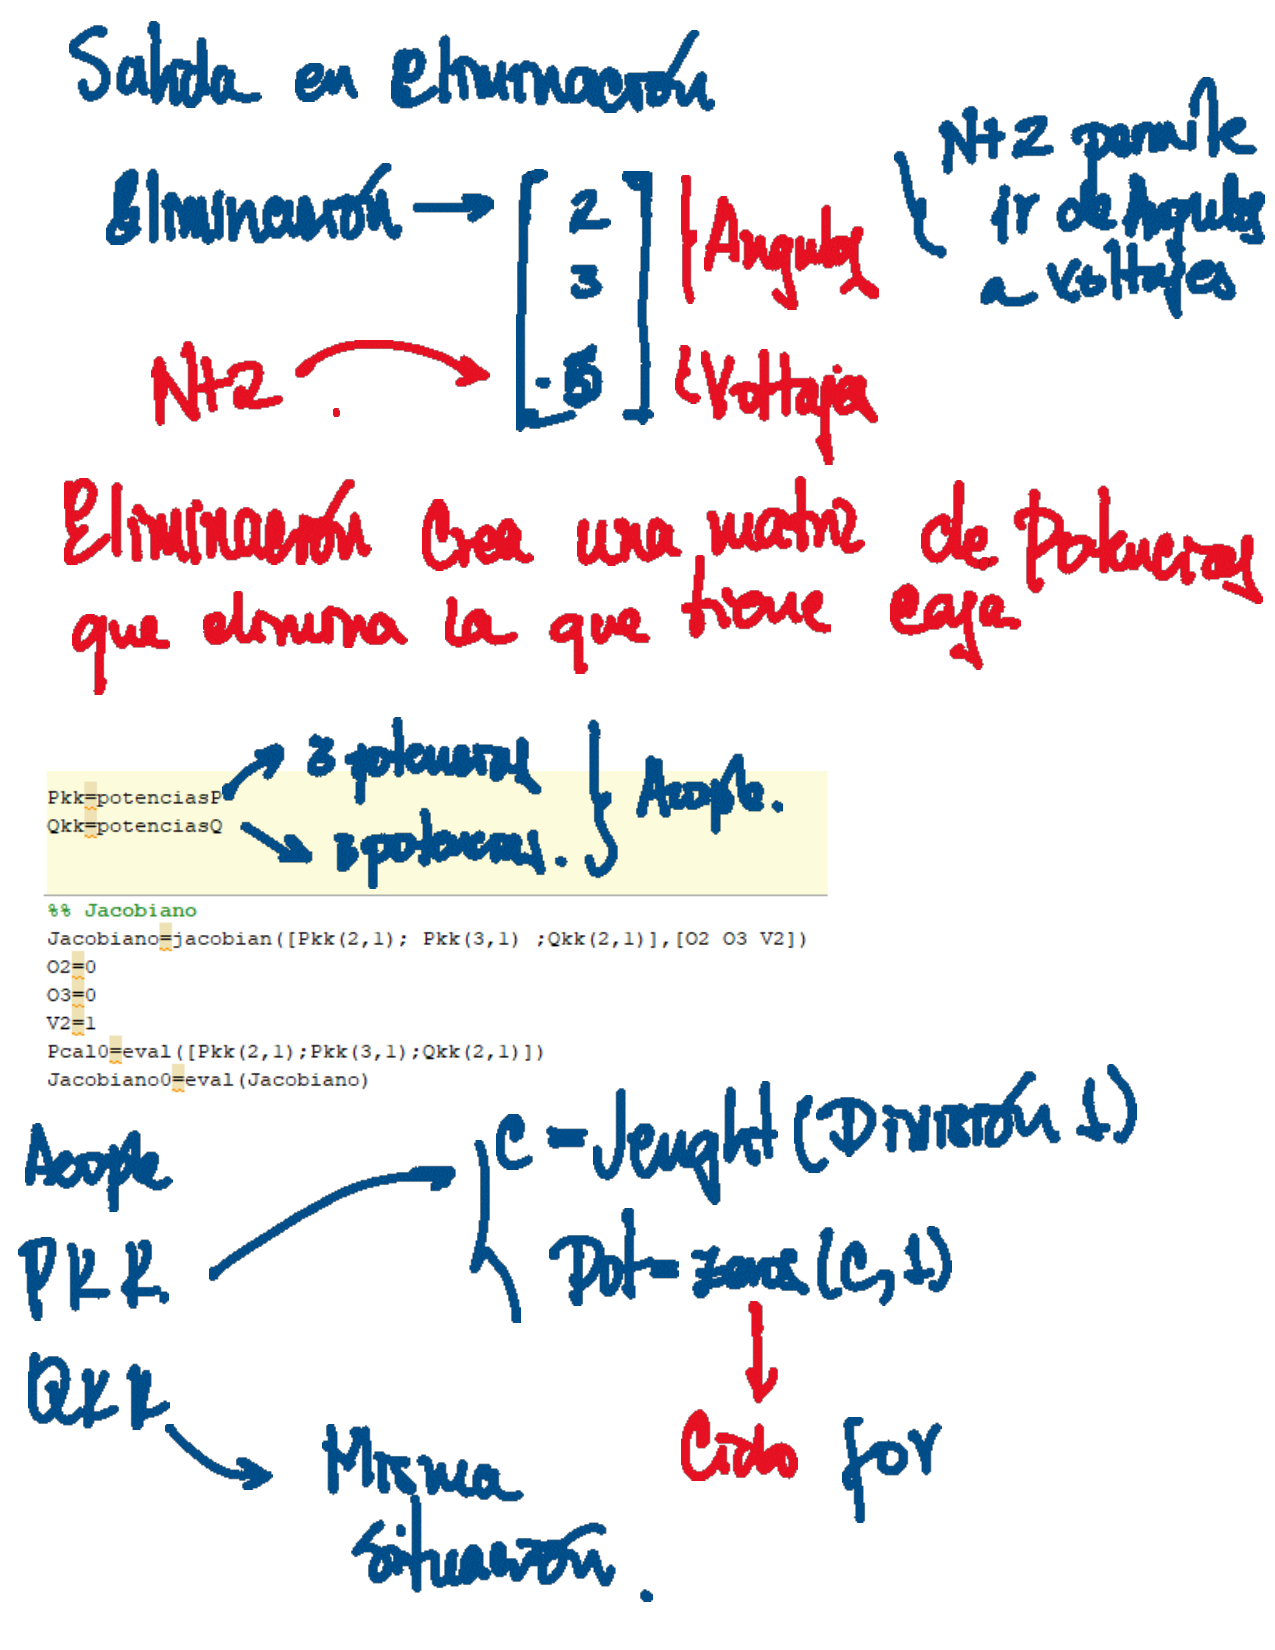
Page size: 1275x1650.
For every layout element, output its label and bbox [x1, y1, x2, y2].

picture [894, 77, 1265, 319]
picture [890, 480, 1263, 670]
picture [69, 21, 262, 108]
picture [516, 169, 611, 432]
picture [681, 175, 697, 304]
picture [549, 1208, 679, 1306]
picture [622, 171, 654, 425]
picture [72, 614, 170, 695]
picture [842, 1417, 942, 1523]
picture [106, 163, 494, 245]
picture [33, 717, 1137, 1205]
picture [203, 591, 408, 648]
picture [391, 30, 715, 113]
picture [18, 1237, 169, 1321]
picture [25, 1123, 173, 1212]
picture [28, 1352, 273, 1490]
picture [322, 1424, 653, 1602]
picture [151, 340, 490, 426]
picture [675, 345, 878, 465]
picture [704, 196, 879, 310]
picture [681, 1226, 952, 1481]
picture [64, 478, 372, 565]
picture [422, 476, 865, 674]
picture [295, 63, 358, 102]
picture [209, 1114, 588, 1323]
